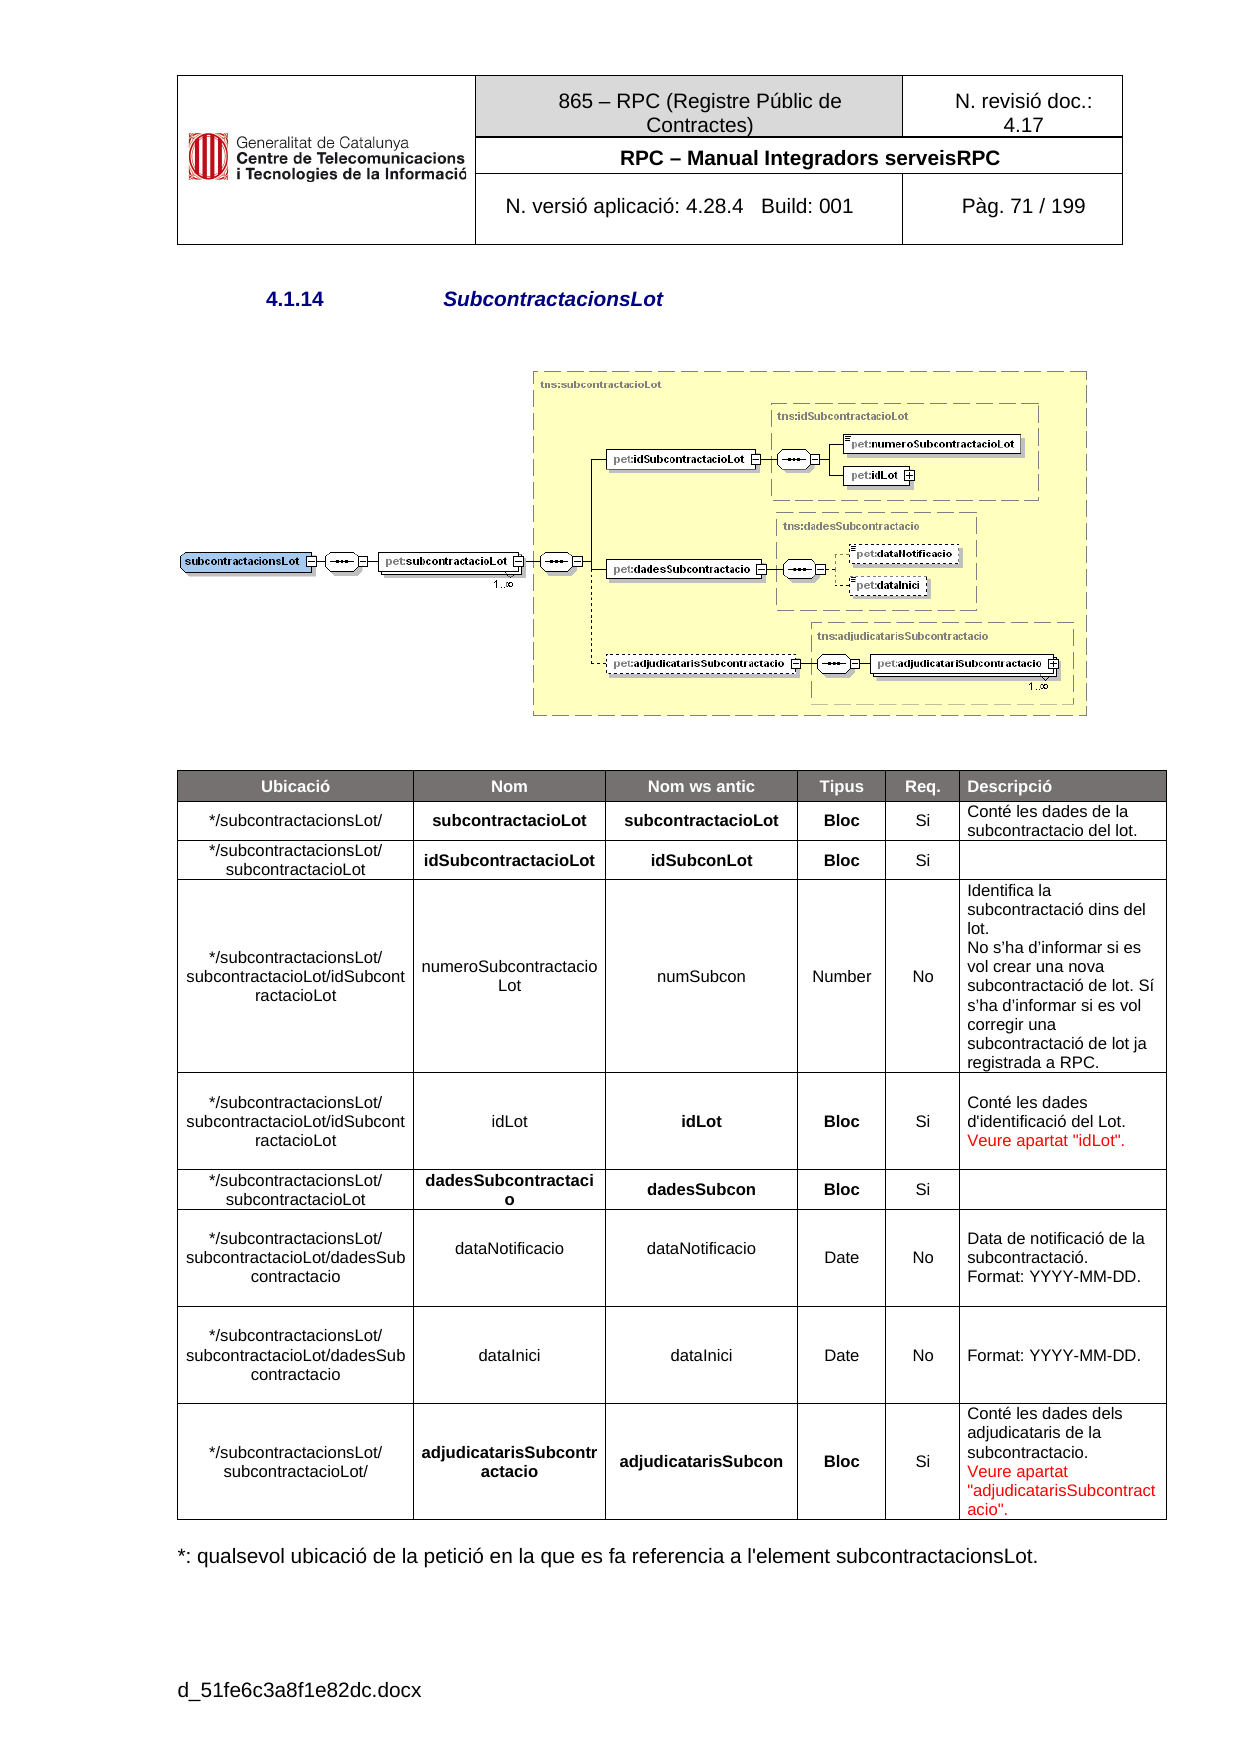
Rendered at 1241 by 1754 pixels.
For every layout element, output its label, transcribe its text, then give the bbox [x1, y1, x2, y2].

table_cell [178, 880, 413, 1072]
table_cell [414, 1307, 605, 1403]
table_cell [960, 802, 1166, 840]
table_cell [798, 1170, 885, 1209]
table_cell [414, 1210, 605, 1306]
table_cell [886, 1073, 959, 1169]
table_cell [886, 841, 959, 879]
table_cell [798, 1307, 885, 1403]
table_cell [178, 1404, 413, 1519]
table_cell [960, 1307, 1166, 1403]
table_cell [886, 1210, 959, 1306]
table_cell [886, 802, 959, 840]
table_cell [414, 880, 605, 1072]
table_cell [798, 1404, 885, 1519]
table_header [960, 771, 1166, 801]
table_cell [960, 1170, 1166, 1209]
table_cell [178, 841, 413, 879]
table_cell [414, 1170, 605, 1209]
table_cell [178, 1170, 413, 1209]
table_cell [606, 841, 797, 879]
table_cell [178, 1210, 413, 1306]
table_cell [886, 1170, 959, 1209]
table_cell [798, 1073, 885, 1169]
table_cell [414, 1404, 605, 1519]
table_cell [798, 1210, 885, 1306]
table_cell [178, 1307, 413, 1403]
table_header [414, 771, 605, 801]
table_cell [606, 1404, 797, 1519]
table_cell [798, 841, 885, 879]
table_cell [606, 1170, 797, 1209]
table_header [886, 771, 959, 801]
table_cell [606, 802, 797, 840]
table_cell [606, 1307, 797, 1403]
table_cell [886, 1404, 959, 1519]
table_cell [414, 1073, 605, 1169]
text *: qualsevol ubicació de la petició en la que es fa referencia a l'element subcontractacionsLot. [177, 1544, 1122, 1568]
picture [188, 133, 467, 182]
picture [177, 341, 1123, 747]
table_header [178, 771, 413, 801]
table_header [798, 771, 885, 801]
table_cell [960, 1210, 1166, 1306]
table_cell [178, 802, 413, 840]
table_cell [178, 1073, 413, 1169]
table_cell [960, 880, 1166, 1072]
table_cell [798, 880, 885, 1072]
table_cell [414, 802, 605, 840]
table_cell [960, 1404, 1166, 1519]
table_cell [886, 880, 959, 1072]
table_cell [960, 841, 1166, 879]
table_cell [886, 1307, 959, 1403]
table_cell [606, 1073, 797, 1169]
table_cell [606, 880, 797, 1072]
subtitle SubcontractacionsLot [266, 287, 1122, 311]
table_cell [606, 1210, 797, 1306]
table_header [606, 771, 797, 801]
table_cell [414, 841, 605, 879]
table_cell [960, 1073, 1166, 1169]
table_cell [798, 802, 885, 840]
